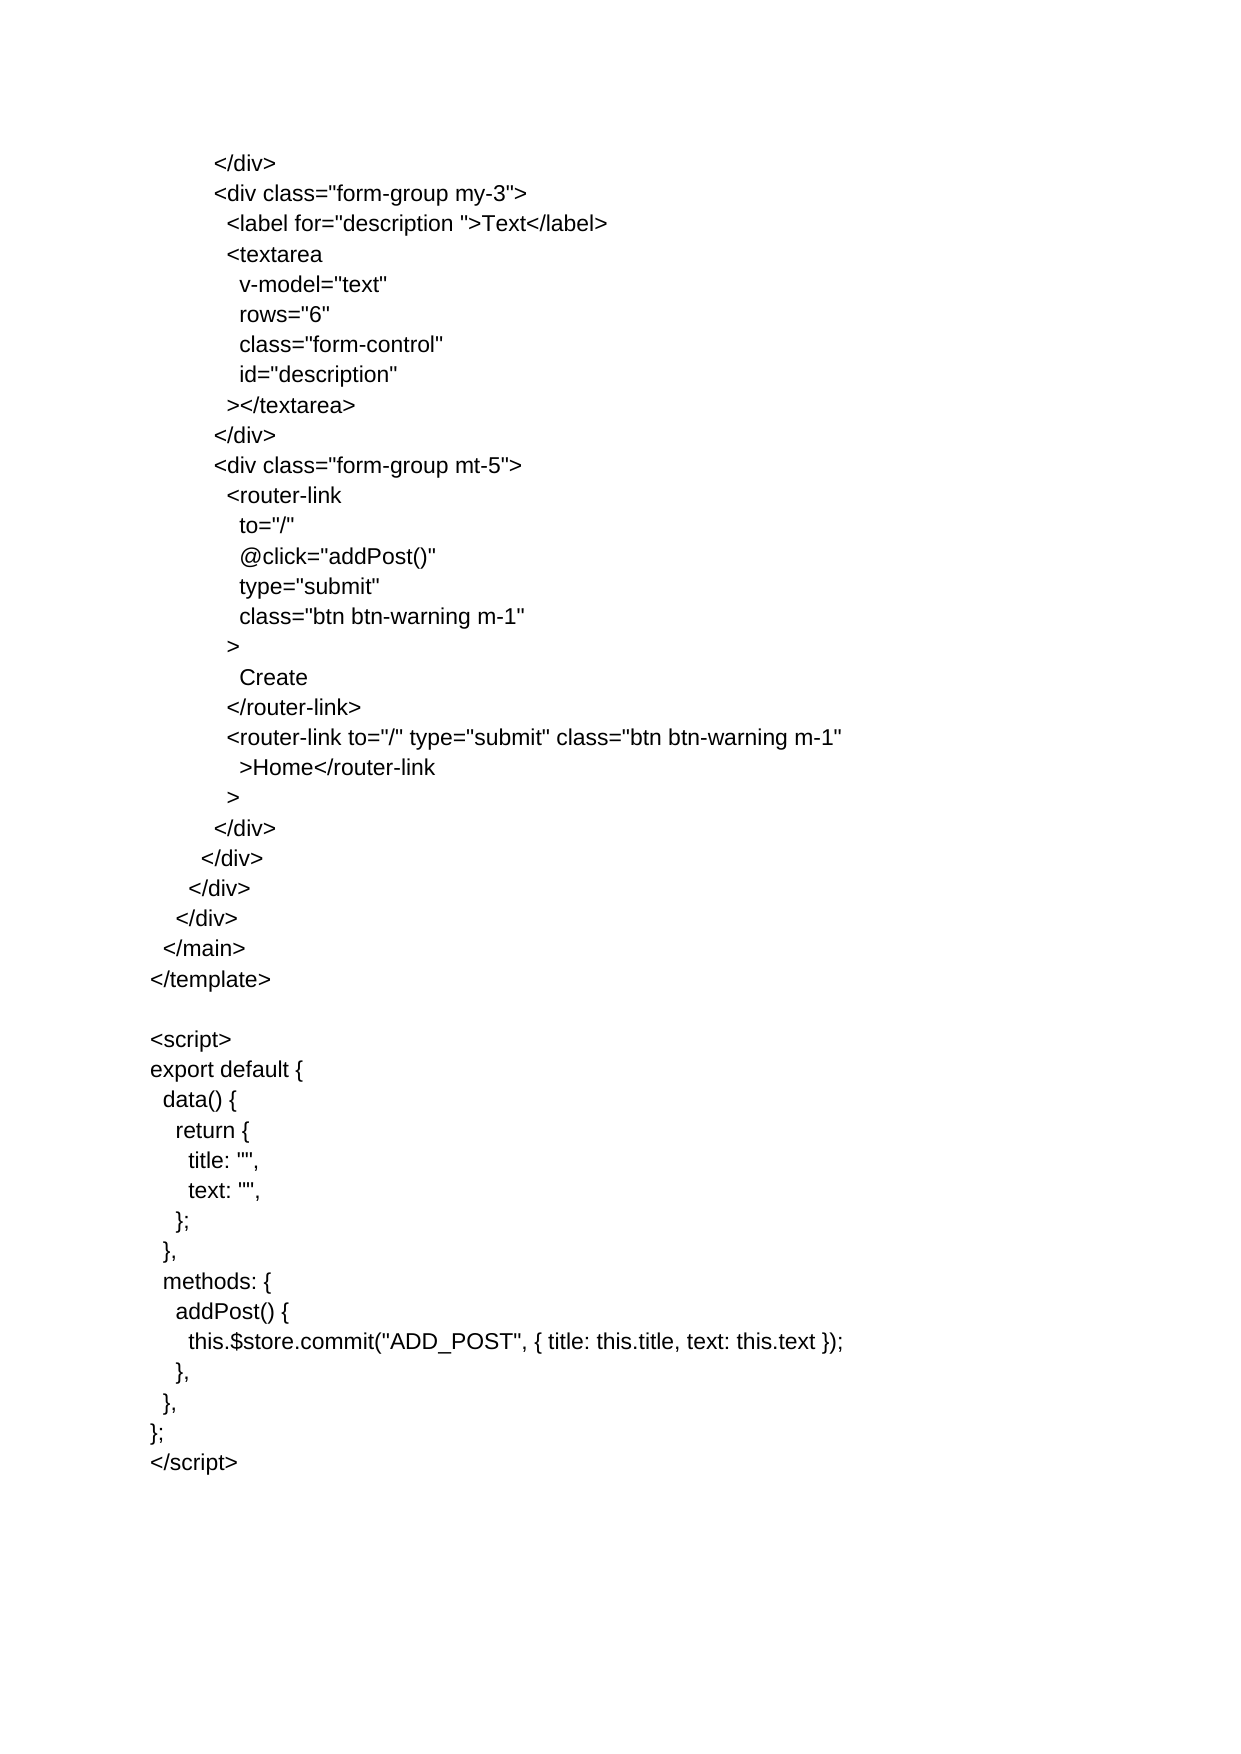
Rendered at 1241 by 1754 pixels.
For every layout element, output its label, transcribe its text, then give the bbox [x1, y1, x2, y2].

text ></textarea> [150, 392, 1090, 418]
text </router-link> [150, 694, 1090, 720]
text }; [150, 1419, 1090, 1445]
text <div class="form-group my-3"> [150, 180, 1090, 207]
text data() { [150, 1086, 1090, 1113]
text class="form-control" [150, 331, 1090, 358]
text </div> [150, 875, 1090, 901]
text text: "", [150, 1177, 1090, 1203]
text Create [150, 663, 1090, 690]
text methods: { [150, 1268, 1090, 1294]
text class="btn btn-warning m-1" [150, 603, 1090, 629]
text <script> [150, 1026, 1090, 1052]
text type="submit" [150, 573, 1090, 599]
text }, [150, 1388, 1090, 1415]
text }, [150, 1237, 1090, 1264]
text </template> [150, 966, 1090, 992]
text </div> [150, 845, 1090, 871]
text to="/" [150, 512, 1090, 539]
text v-model="text" [150, 271, 1090, 297]
text <div class="form-group mt-5"> [150, 452, 1090, 478]
text }; [150, 1207, 1090, 1234]
text >Home</router-link [150, 754, 1090, 781]
text export default { [150, 1056, 1090, 1083]
text </div> [150, 905, 1090, 932]
text </div> [150, 150, 1090, 176]
text @click="addPost()" [150, 543, 1090, 569]
text > [150, 784, 1090, 811]
text </script> [150, 1449, 1090, 1475]
text return { [150, 1117, 1090, 1143]
text title: "", [150, 1147, 1090, 1173]
text rows="6" [150, 301, 1090, 327]
text <label for="description ">Text</label> [150, 210, 1090, 237]
text <router-link [150, 482, 1090, 509]
text </main> [150, 935, 1090, 962]
text addPost() { [150, 1298, 1090, 1324]
text <textarea [150, 241, 1090, 267]
text </div> [150, 814, 1090, 841]
text </div> [150, 422, 1090, 448]
text this.$store.commit("ADD_POST", { title: this.title, text: this.text }); [150, 1328, 1090, 1354]
text <router-link to="/" type="submit" class="btn btn-warning m-1" [150, 724, 1090, 750]
text id="description" [150, 361, 1090, 388]
text > [150, 633, 1090, 660]
text }, [150, 1358, 1090, 1385]
